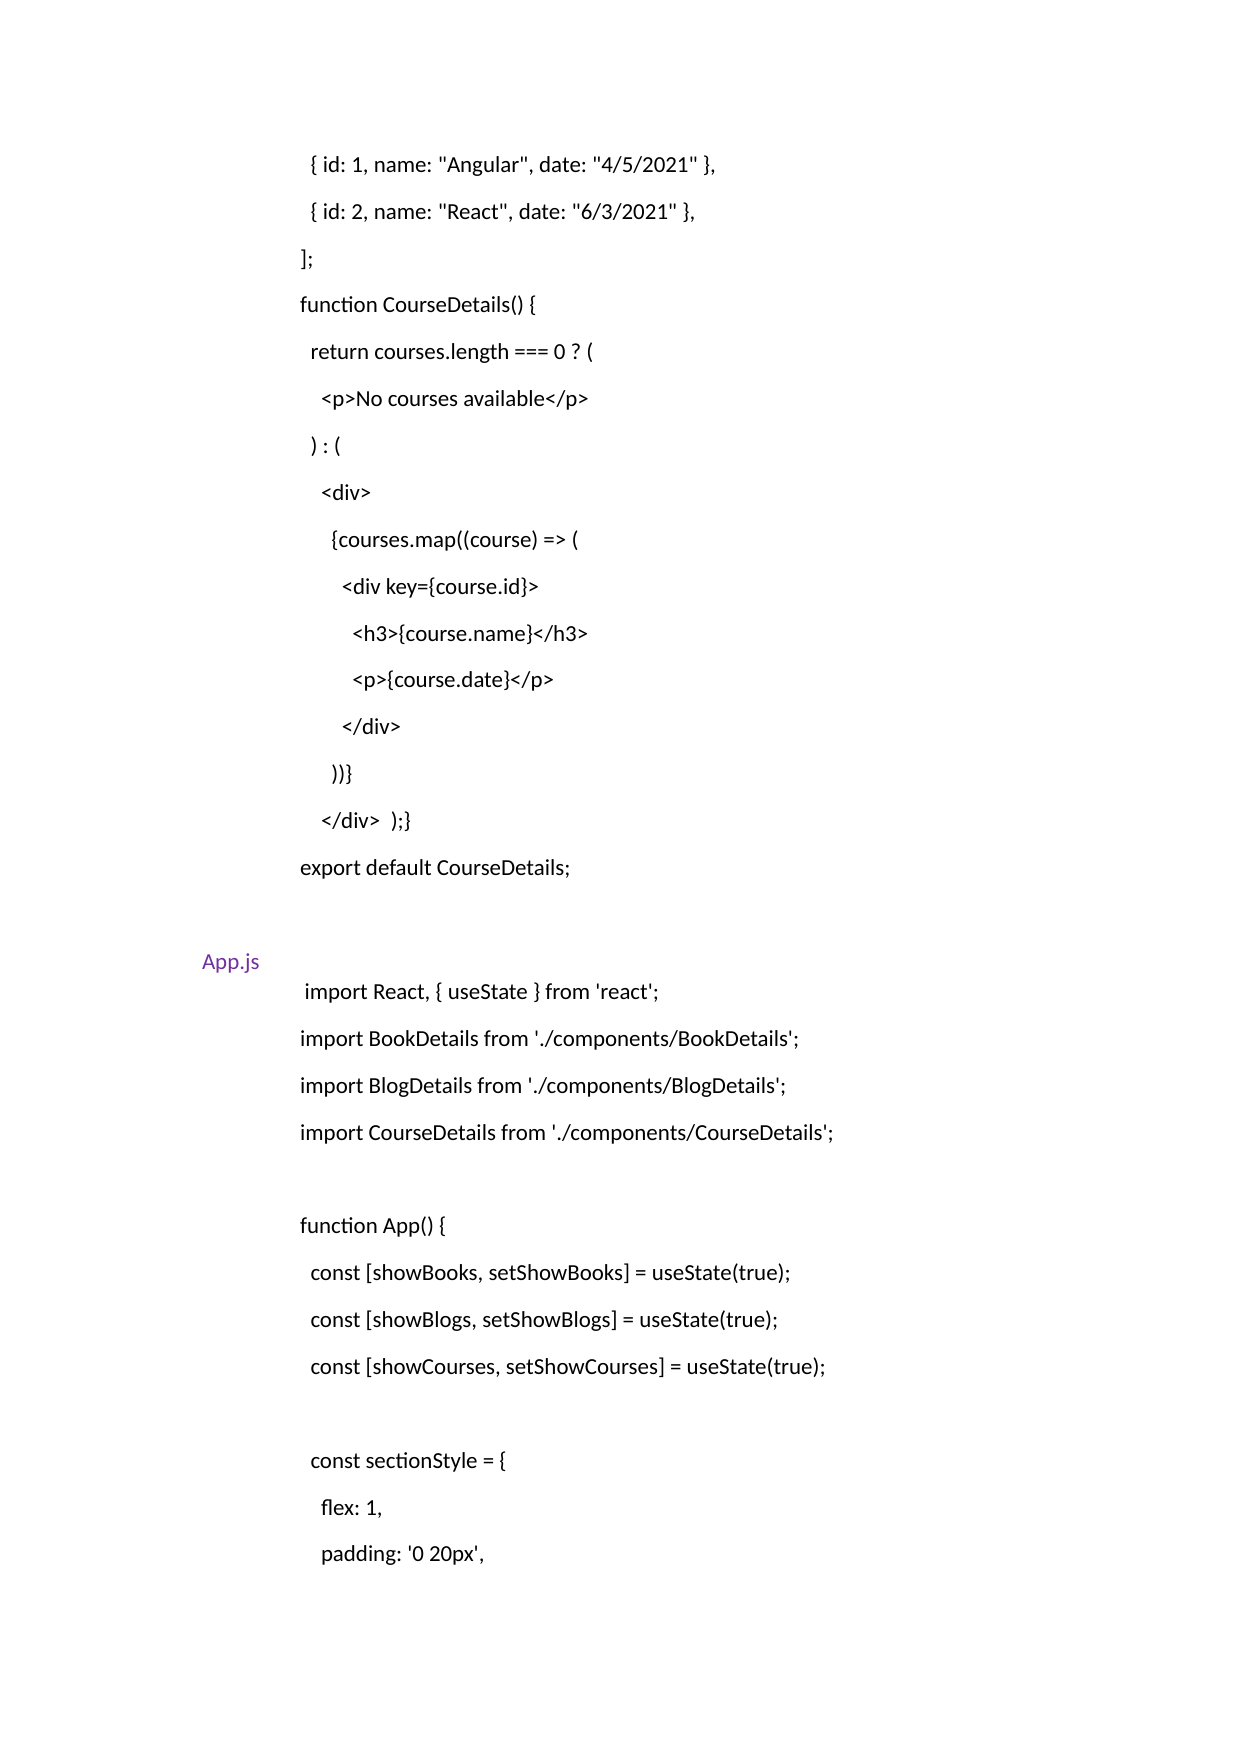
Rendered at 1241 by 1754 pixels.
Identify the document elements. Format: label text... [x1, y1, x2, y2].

text const [showBooks, setShowBooks] = useState(true); [300, 1258, 1090, 1286]
text function App() { [300, 1211, 1090, 1239]
text </div> );} [300, 806, 1090, 834]
text const [showBlogs, setShowBlogs] = useState(true); [300, 1305, 1090, 1333]
text <h3>{course.name}</h3> [300, 619, 1090, 647]
text <div> [300, 478, 1090, 506]
text ]; [300, 244, 1090, 272]
text <div key={course.id}> [300, 572, 1090, 600]
text <p>{course.date}</p> [300, 666, 1090, 694]
text const sectionStyle = { [300, 1446, 1090, 1474]
text import BlogDetails from './components/BlogDetails'; [300, 1071, 1090, 1099]
text ))} [300, 759, 1090, 787]
text import BookDetails from './components/BookDetails'; [300, 1024, 1090, 1052]
text <p>No courses available</p> [300, 384, 1090, 412]
text import CourseDetails from './components/CourseDetails'; [300, 1118, 1090, 1146]
text padding: '0 20px', [300, 1539, 1090, 1568]
text ) : ( [300, 431, 1090, 459]
text flex: 1, [300, 1493, 1090, 1521]
text return courses.length === 0 ? ( [300, 337, 1090, 366]
text export default CourseDetails; [300, 853, 1090, 881]
text function CourseDetails() { [300, 291, 1090, 319]
text {courses.map((course) => ( [300, 525, 1090, 553]
text </div> [300, 712, 1090, 741]
text { id: 2, name: "React", date: "6/3/2021" }, [300, 197, 1090, 225]
text const [showCourses, setShowCourses] = useState(true); [300, 1352, 1090, 1380]
text App.js import React, { useState } from 'react'; [150, 947, 1090, 1005]
text { id: 1, name: "Angular", date: "4/5/2021" }, [300, 150, 1090, 178]
